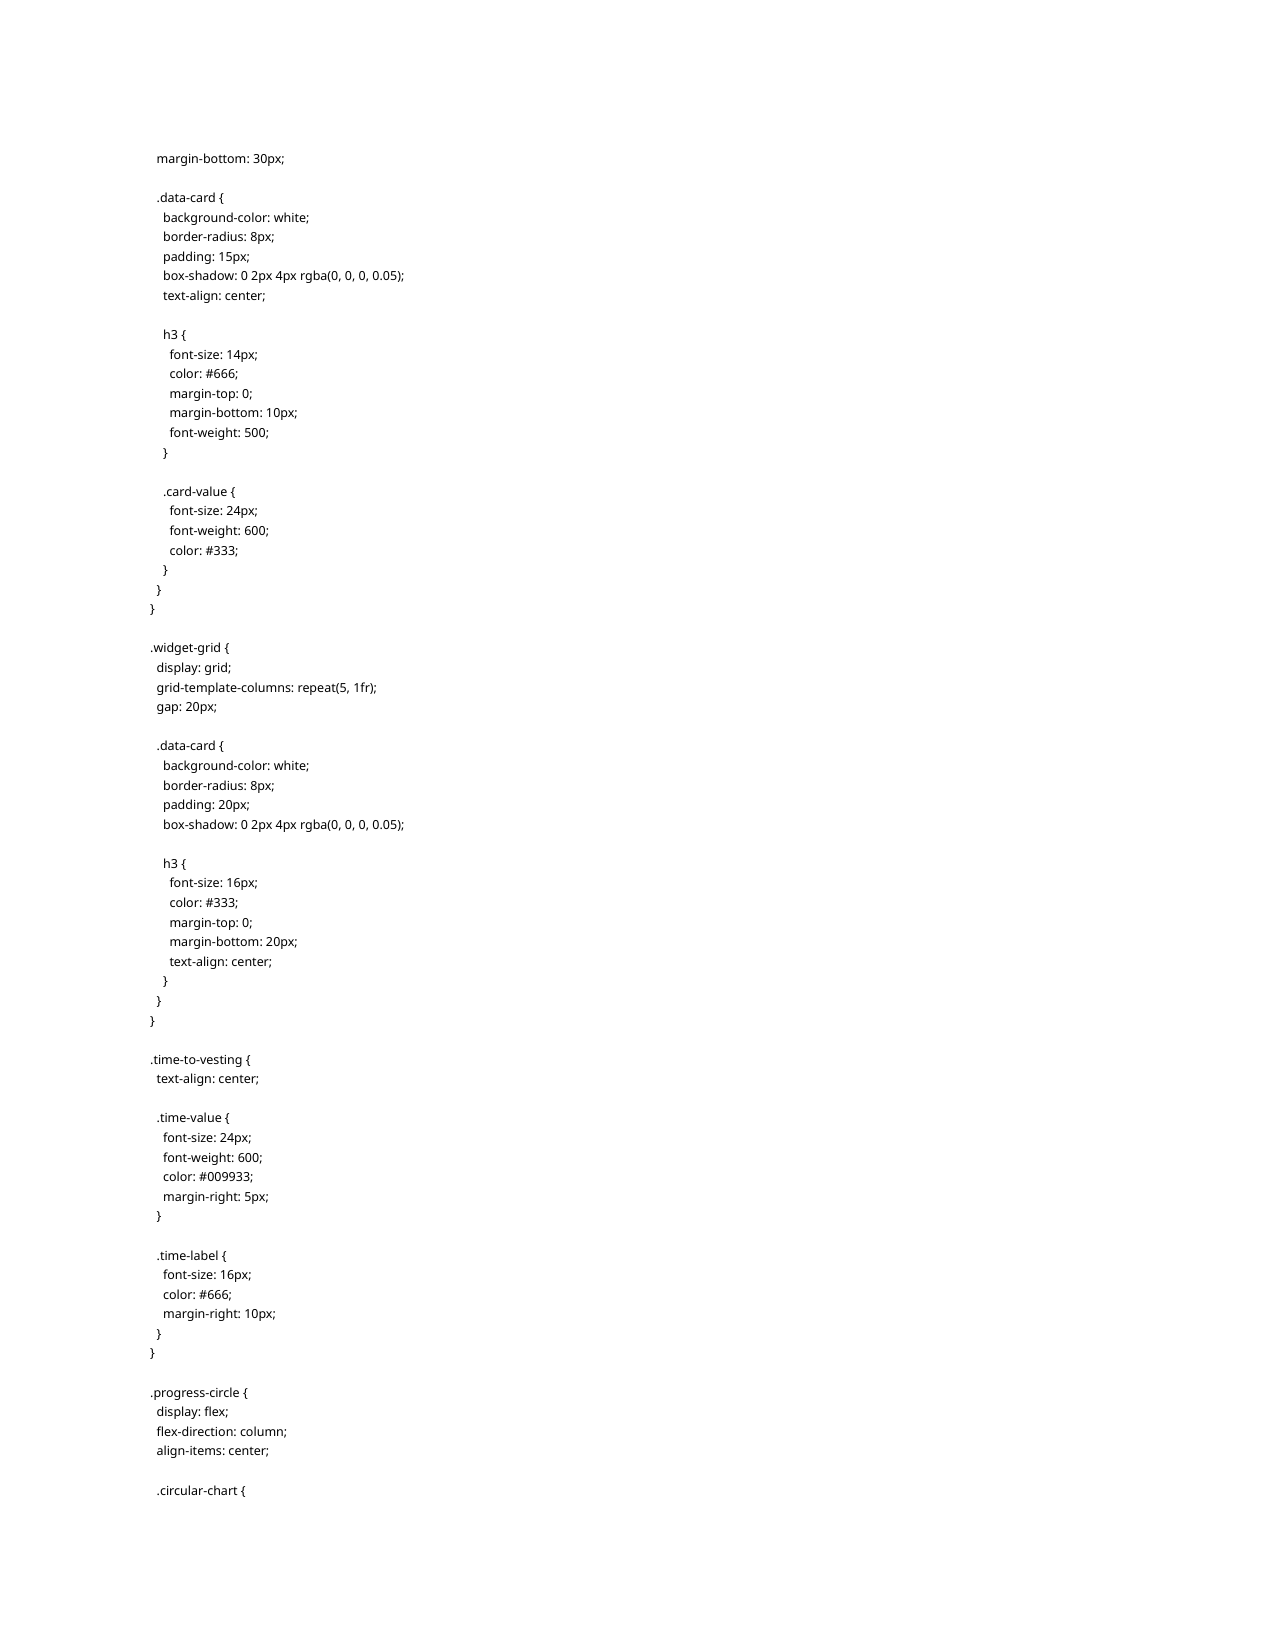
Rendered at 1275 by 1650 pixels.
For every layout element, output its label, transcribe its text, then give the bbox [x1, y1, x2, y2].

text border-radius: 8px; [150, 777, 1125, 794]
text margin-right: 5px; [150, 1188, 1125, 1205]
text font-weight: 600; [150, 1149, 1125, 1166]
text font-size: 16px; [150, 874, 1125, 892]
text } [150, 1344, 1125, 1362]
text padding: 20px; [150, 796, 1125, 813]
text border-radius: 8px; [150, 228, 1125, 245]
text color: #333; [150, 542, 1125, 559]
text font-weight: 600; [150, 522, 1125, 539]
text color: #666; [150, 365, 1125, 382]
text .progress-circle { [150, 1384, 1125, 1401]
text .time-value { [150, 1109, 1125, 1127]
text margin-bottom: 30px; [150, 150, 1125, 167]
text } [150, 992, 1125, 1009]
text .card-value { [150, 483, 1125, 500]
text h3 { [150, 326, 1125, 343]
text display: flex; [150, 1403, 1125, 1420]
text margin-right: 10px; [150, 1305, 1125, 1322]
text color: #333; [150, 894, 1125, 911]
text text-align: center; [150, 1070, 1125, 1087]
text } [150, 1012, 1125, 1029]
text text-align: center; [150, 953, 1125, 970]
text background-color: white; [150, 757, 1125, 774]
text font-size: 24px; [150, 1129, 1125, 1146]
text } [150, 581, 1125, 598]
text .data-card { [150, 737, 1125, 754]
text margin-bottom: 20px; [150, 933, 1125, 950]
text .widget-grid { [150, 639, 1125, 657]
text margin-top: 0; [150, 385, 1125, 402]
text box-shadow: 0 2px 4px rgba(0, 0, 0, 0.05); [150, 267, 1125, 284]
text margin-top: 0; [150, 914, 1125, 931]
text color: #666; [150, 1286, 1125, 1303]
text padding: 15px; [150, 248, 1125, 265]
text .circular-chart { [150, 1482, 1125, 1499]
text .data-card { [150, 189, 1125, 206]
text background-color: white; [150, 209, 1125, 226]
text font-size: 24px; [150, 502, 1125, 519]
text .time-label { [150, 1247, 1125, 1264]
text font-size: 16px; [150, 1266, 1125, 1283]
text h3 { [150, 855, 1125, 872]
text display: grid; [150, 659, 1125, 676]
text .time-to-vesting { [150, 1051, 1125, 1068]
text align-items: center; [150, 1442, 1125, 1459]
text } [150, 1325, 1125, 1342]
text margin-bottom: 10px; [150, 404, 1125, 422]
text color: #009933; [150, 1168, 1125, 1185]
text grid-template-columns: repeat(5, 1fr); [150, 679, 1125, 696]
text font-weight: 500; [150, 424, 1125, 441]
text text-align: center; [150, 287, 1125, 304]
text } [150, 561, 1125, 578]
text } [150, 600, 1125, 617]
text } [150, 972, 1125, 989]
text } [150, 1207, 1125, 1224]
text gap: 20px; [150, 698, 1125, 715]
text flex-direction: column; [150, 1423, 1125, 1440]
text } [150, 444, 1125, 461]
text font-size: 14px; [150, 346, 1125, 363]
text box-shadow: 0 2px 4px rgba(0, 0, 0, 0.05); [150, 816, 1125, 833]
